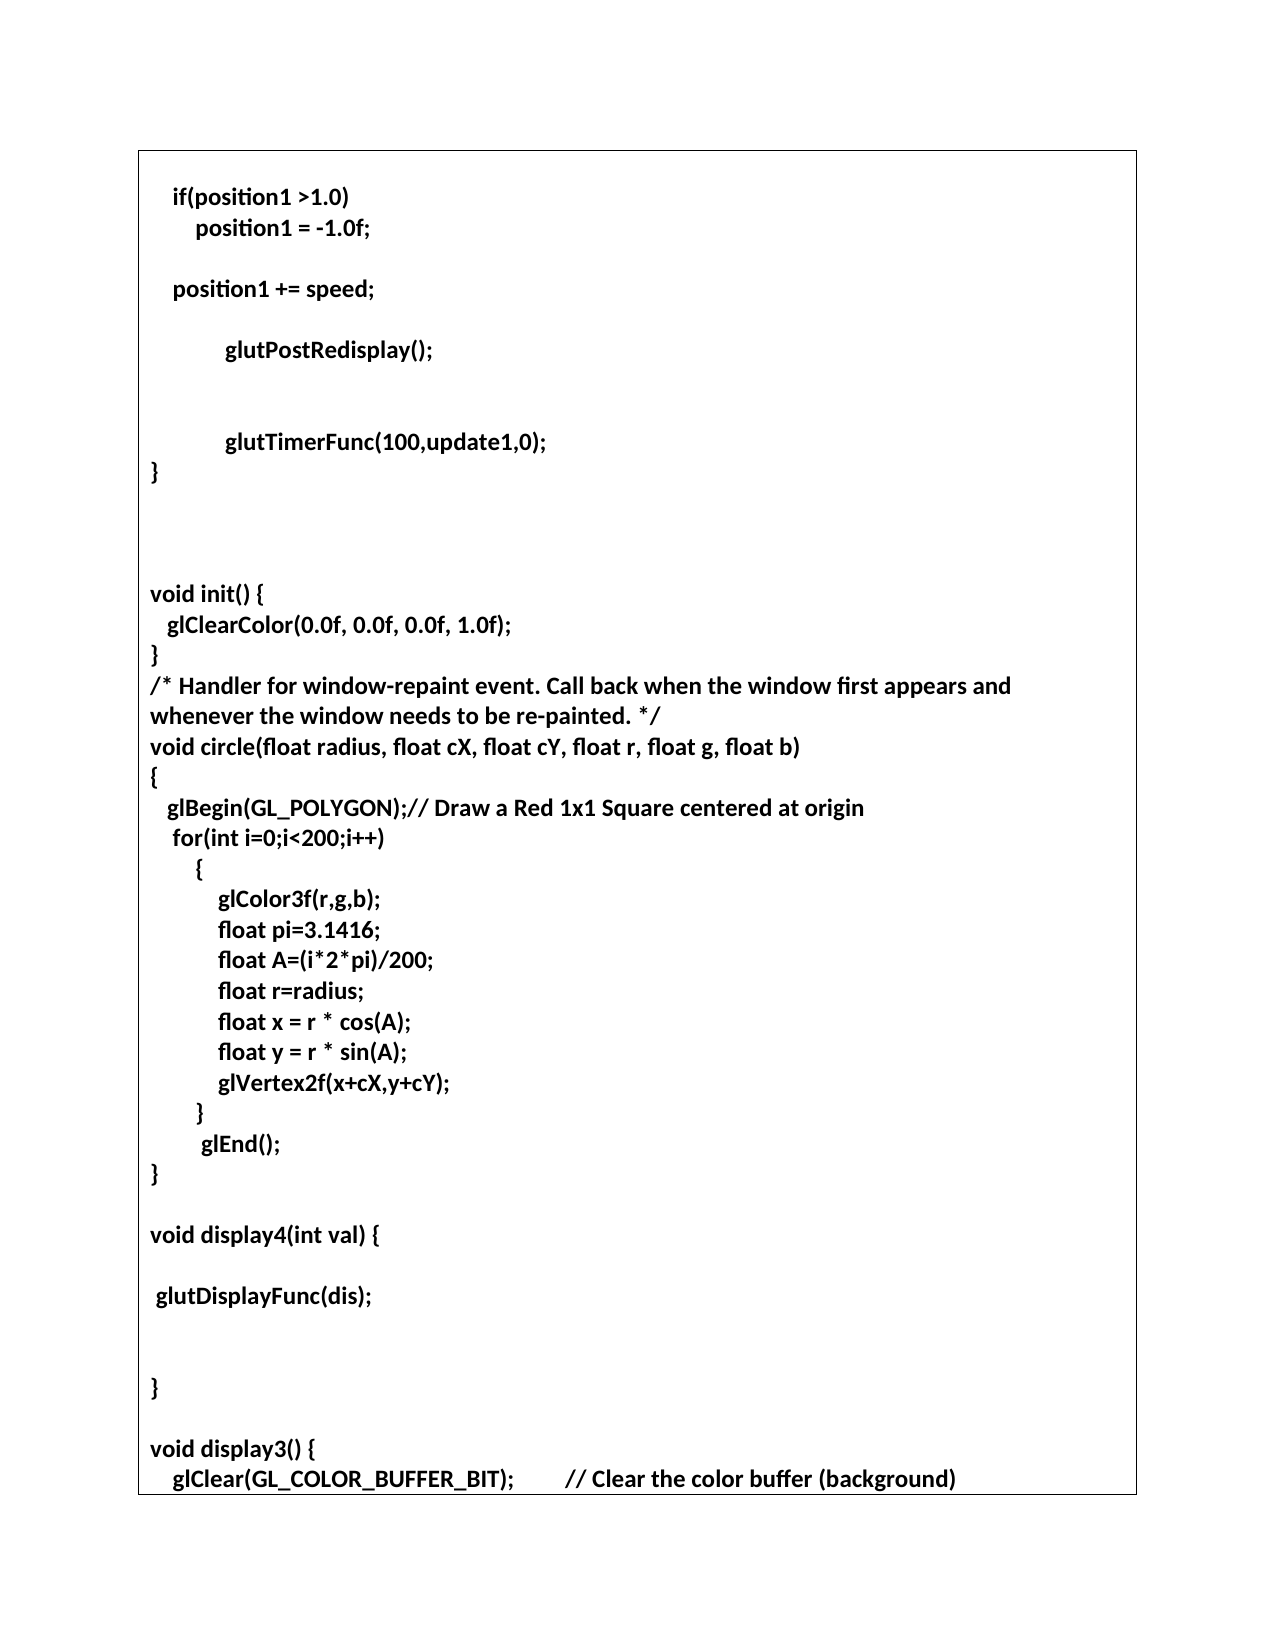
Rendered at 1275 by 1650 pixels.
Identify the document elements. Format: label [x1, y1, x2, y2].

table_cell [139, 151, 1136, 1494]
